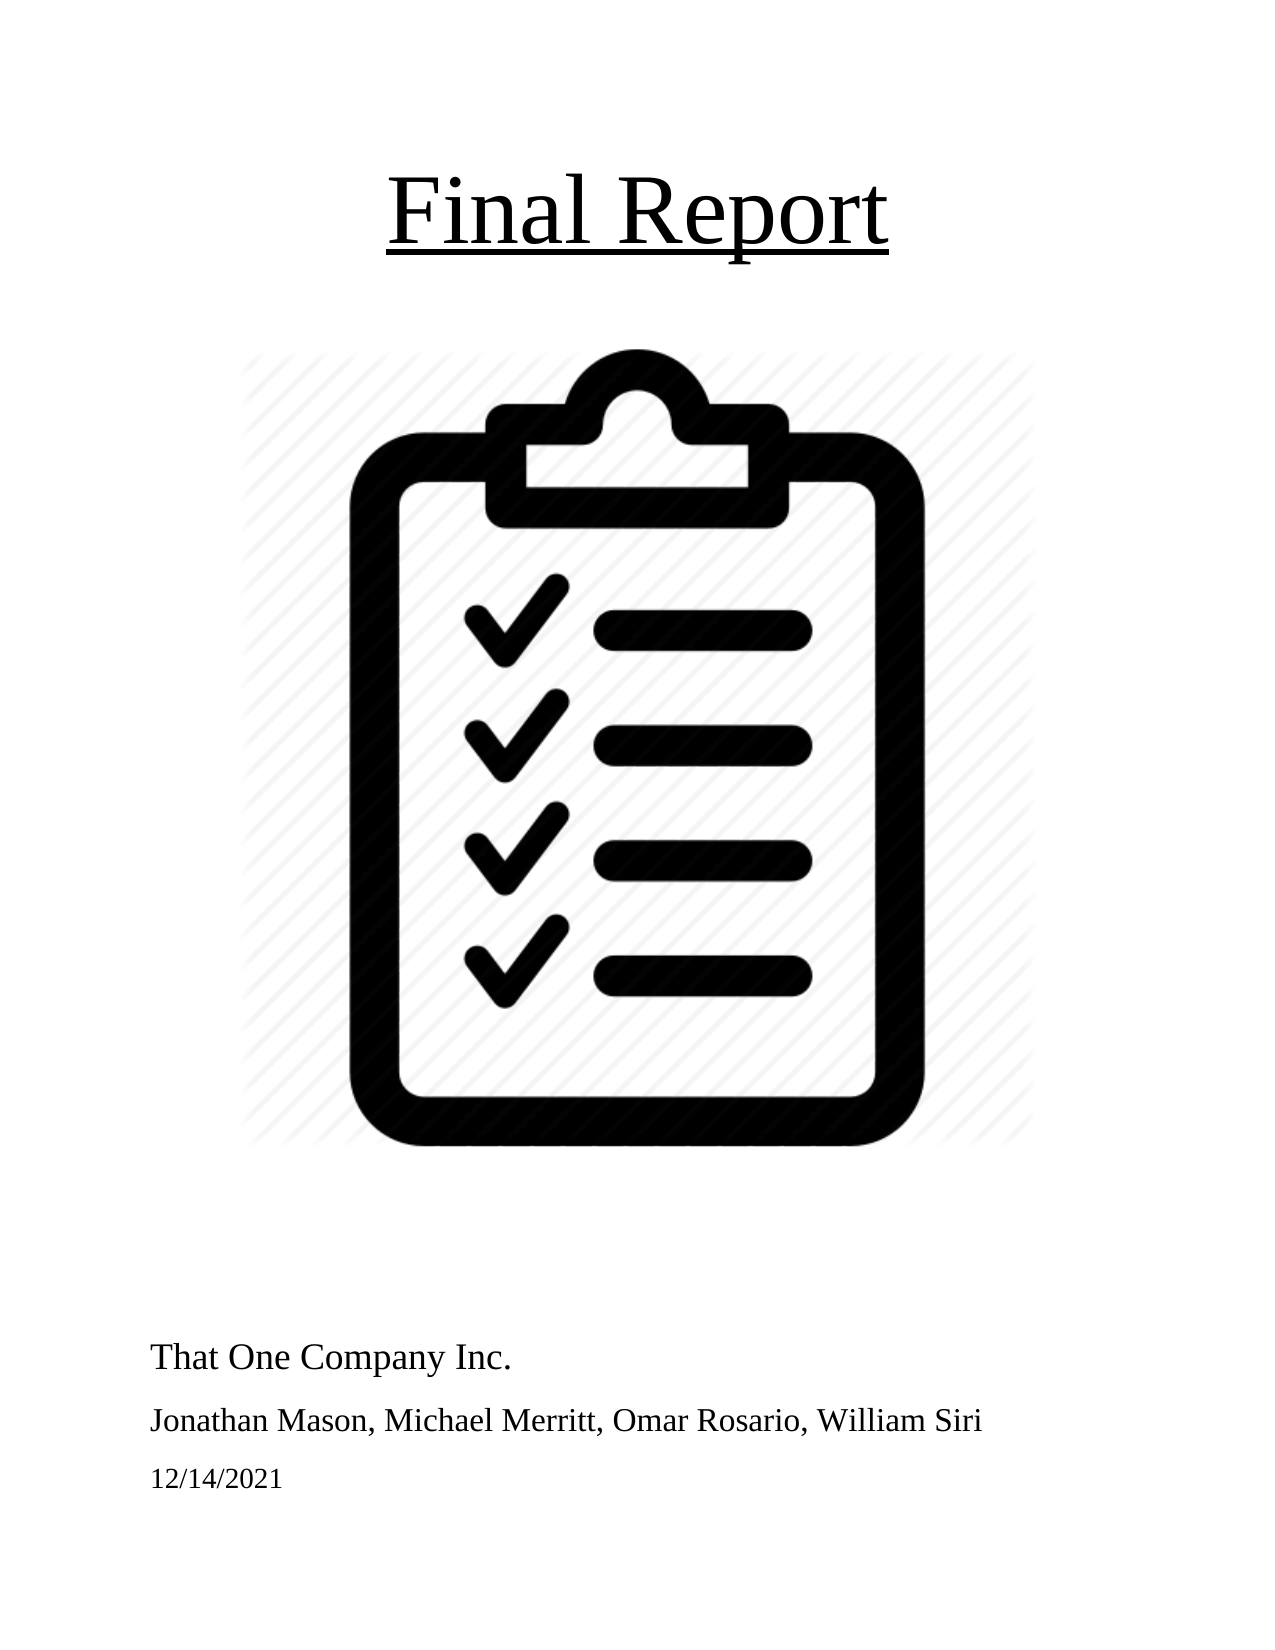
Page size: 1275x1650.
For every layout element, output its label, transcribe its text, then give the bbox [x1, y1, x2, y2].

text 12/14/2021 [150, 1461, 1125, 1495]
text That One Company Inc. [150, 1334, 1125, 1377]
text Jonathan Mason, Michael Merritt, Omar Rosario, William Siri [150, 1401, 1125, 1439]
text Final Report [150, 150, 1125, 265]
picture [237, 348, 1038, 1148]
